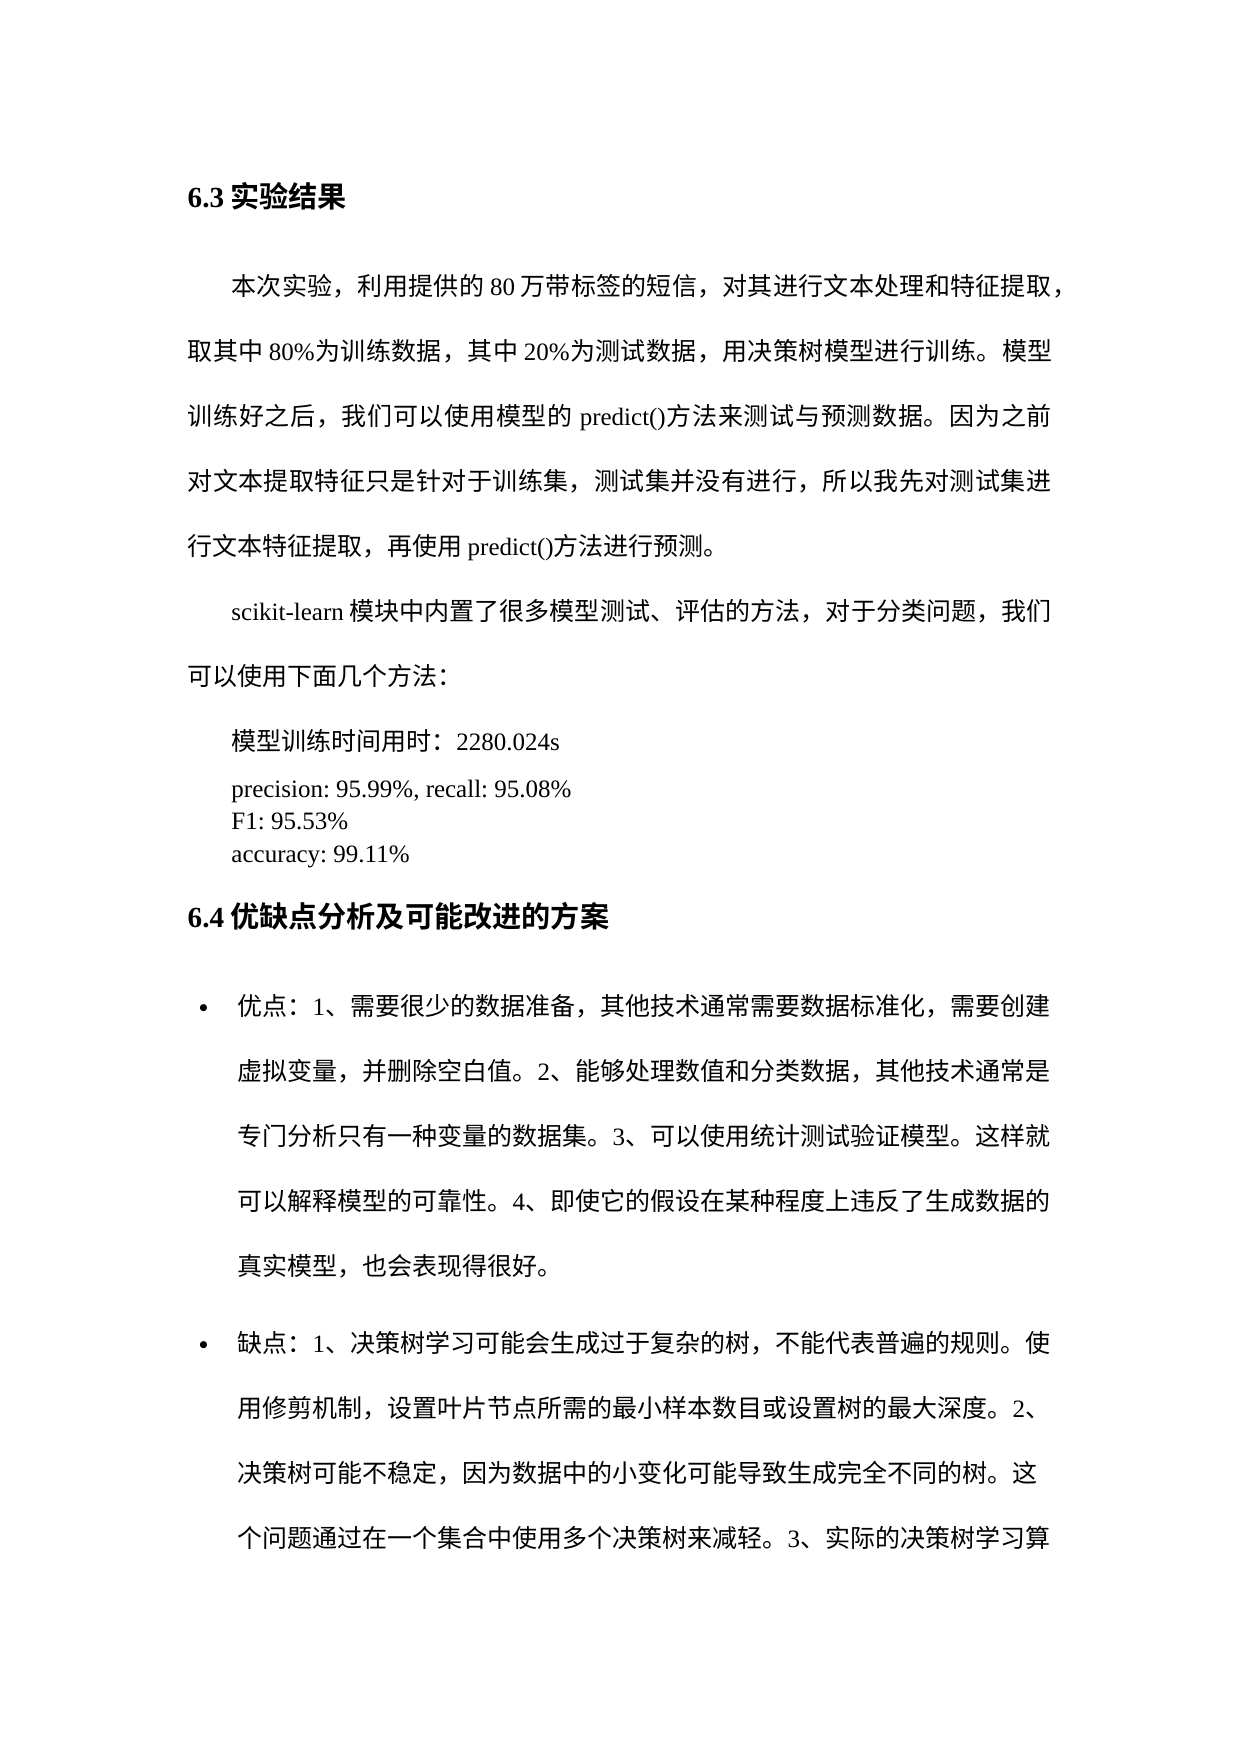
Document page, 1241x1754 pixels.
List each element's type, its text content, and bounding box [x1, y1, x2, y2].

text scikit-learn模块中内置了很多模型测试、评估的方法，对于分类问题，我们可以使用下面几个方法： [187, 577, 1053, 707]
list 优点：1、需要很少的数据准备，其他技术通常需要数据标准化，需要创建虚拟变量，并删除空白值。2、能够处理数值和分类数据，其他技术通常是专门分析只有一种变量的数据集。3、可以使用统计测试验证模型。这样就可以解释模型的可靠性。4、即使它的假设在某种程度上违反了生成数据的真实模型，也会表现得很好。 [200, 972, 1053, 1297]
text 本次实验，利用提供的80万带标签的短信，对其进行文本处理和特征提取，取其中80%为训练数据，其中20%为测试数据，用决策树模型进行训练。模型训练好之后，我们可以使用模型的predict()方法来测试与预测数据。因为之前对文本提取特征只是针对于训练集，测试集并没有进行，所以我先对测试集进行文本特征提取，再使用predict()方法进行预测。 [187, 252, 1053, 577]
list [200, 1309, 1053, 1569]
text accuracy: 99.11% [187, 837, 1053, 869]
text F1: 95.53% [187, 804, 1053, 837]
subtitle 6.3实验结果 [187, 162, 1053, 227]
subtitle 6.4优缺点分析及可能改进的方案 [187, 882, 1053, 947]
text precision: 95.99%, recall: 95.08% [187, 772, 1053, 804]
text 模型训练时间用时：2280.024s [187, 707, 1053, 772]
